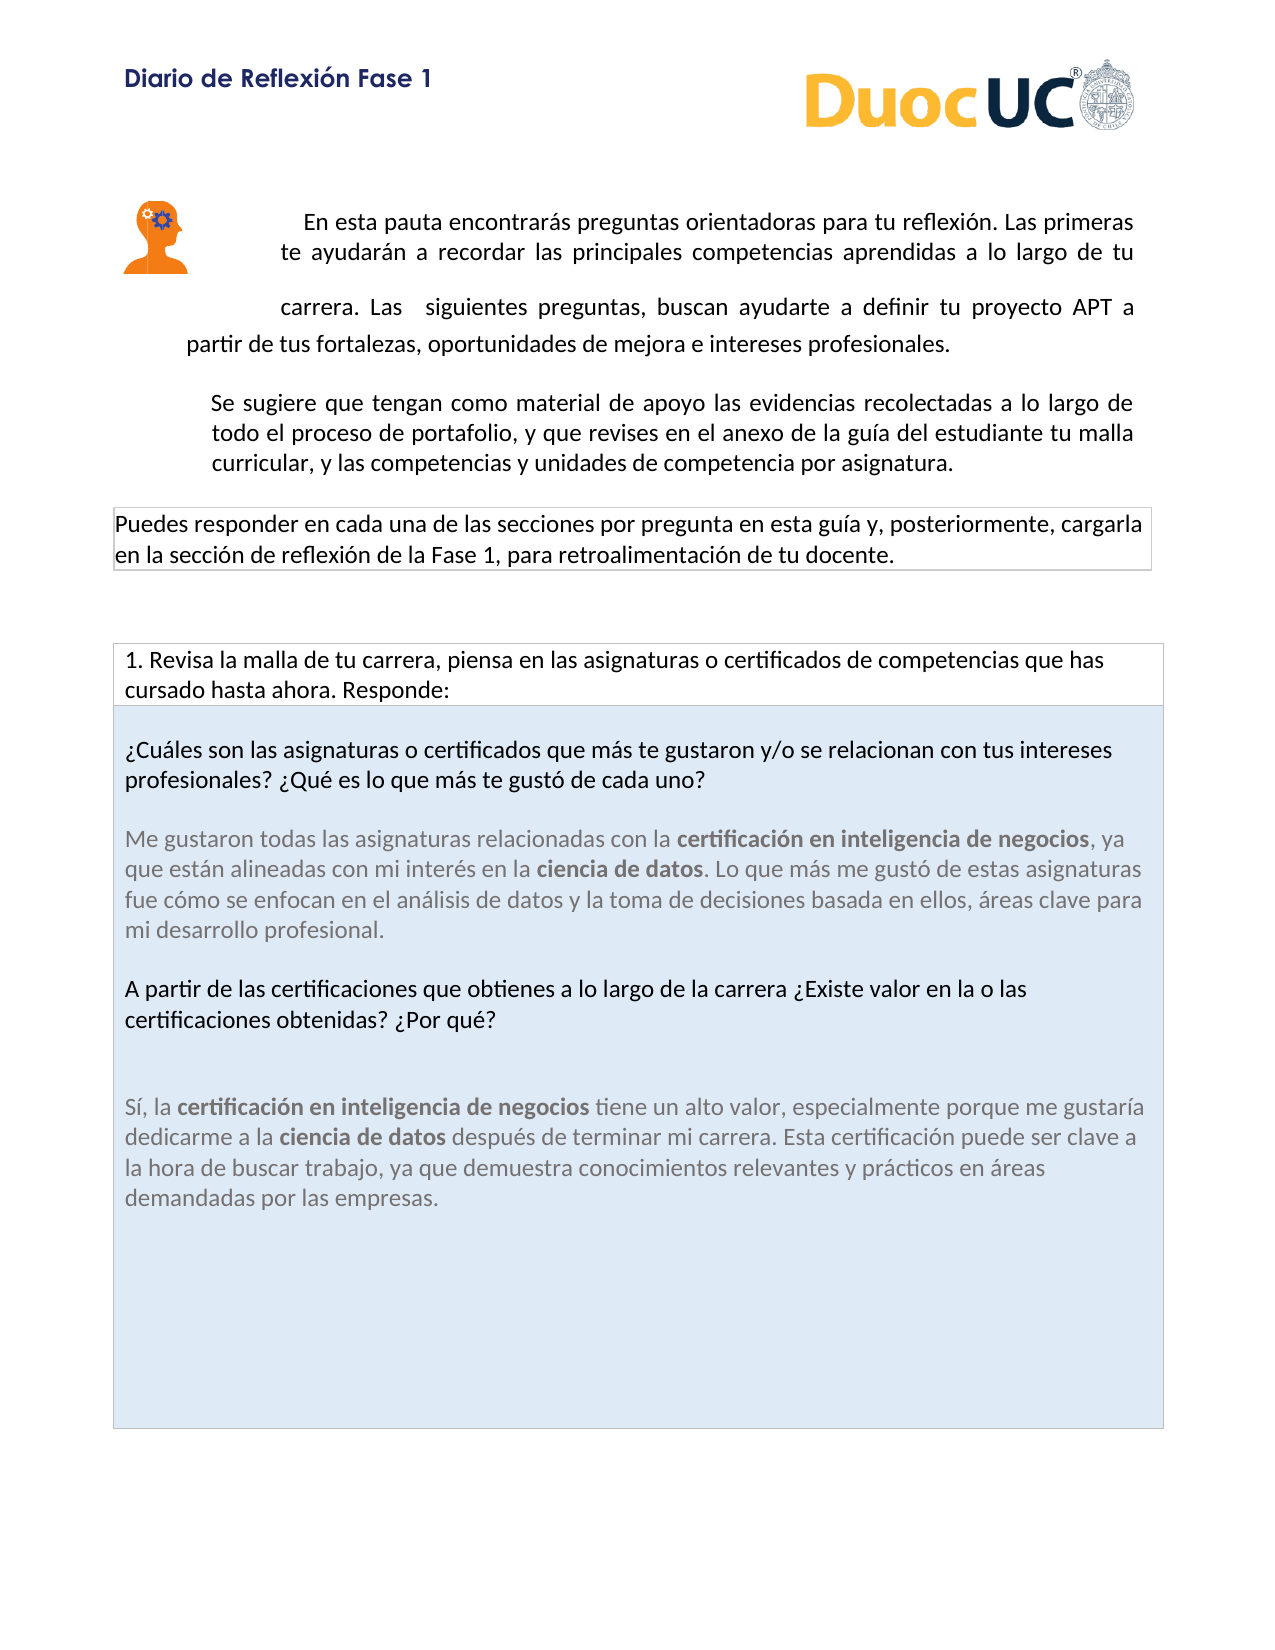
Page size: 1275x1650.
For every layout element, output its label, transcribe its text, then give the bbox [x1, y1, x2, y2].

text Se sugiere que tengan como material de apoyo las evidencias recolectadas a lo largo de todo el proceso de portafolio, y que revises en el anexo de la guía del estudiante tu malla curricular, y las competencias y unidades de competencia por asignatura. [211, 387, 1135, 477]
table_cell ¿Cuáles son las asignaturas o certificados que más te gustaron y/o se relacionan con tus intereses profesionales? ¿Qué es lo que más te gustó de cada uno? Me gustaron todas las asignaturas relacionadas con la certificación en inteligencia de negocios, ya que están alineadas con mi interés en la ciencia de datos. Lo que más me gustó de estas asignaturas fue cómo se enfocan en el análisis de datos y la toma de decisiones basada en ellos, áreas clave para mi desarrollo profesional. A partir de las certificaciones que obtienes a lo largo de la carrera ¿Existe valor en la o las certificaciones obtenidas? ¿Por qué? Sí, la certificación en inteligencia de negocios tiene un alto valor, especialmente porque me gustaría dedicarme a la ciencia de datos después de terminar mi carrera. Esta certificación puede ser clave a la hora de buscar trabajo, ya que demuestra conocimientos relevantes y prácticos en áreas demandadas por las empresas. [114, 706, 1163, 1428]
text Puedes responder en cada una de las secciones por pregunta en esta guía y, posteriormente, cargarla en la sección de reflexión de la Fase 1, para retroalimentación de tu docente. [115, 508, 1151, 569]
table_header 1. Revisa la malla de tu carrera, piensa en las asignaturas o certificados de competencias que has cursado hasta ahora. Responde: [114, 644, 1163, 705]
text En esta pauta encontrarás preguntas orientadoras para tu reflexión. Las primeras te ayudarán a recordar las principales competencias aprendidas a lo largo de tu carrera. Las siguientes preguntas, buscan ayudarte a definir tu proyecto APT a partir de tus fortalezas, oportunidades de mejora e intereses profesionales. [186, 206, 1135, 359]
picture [806, 59, 1134, 130]
